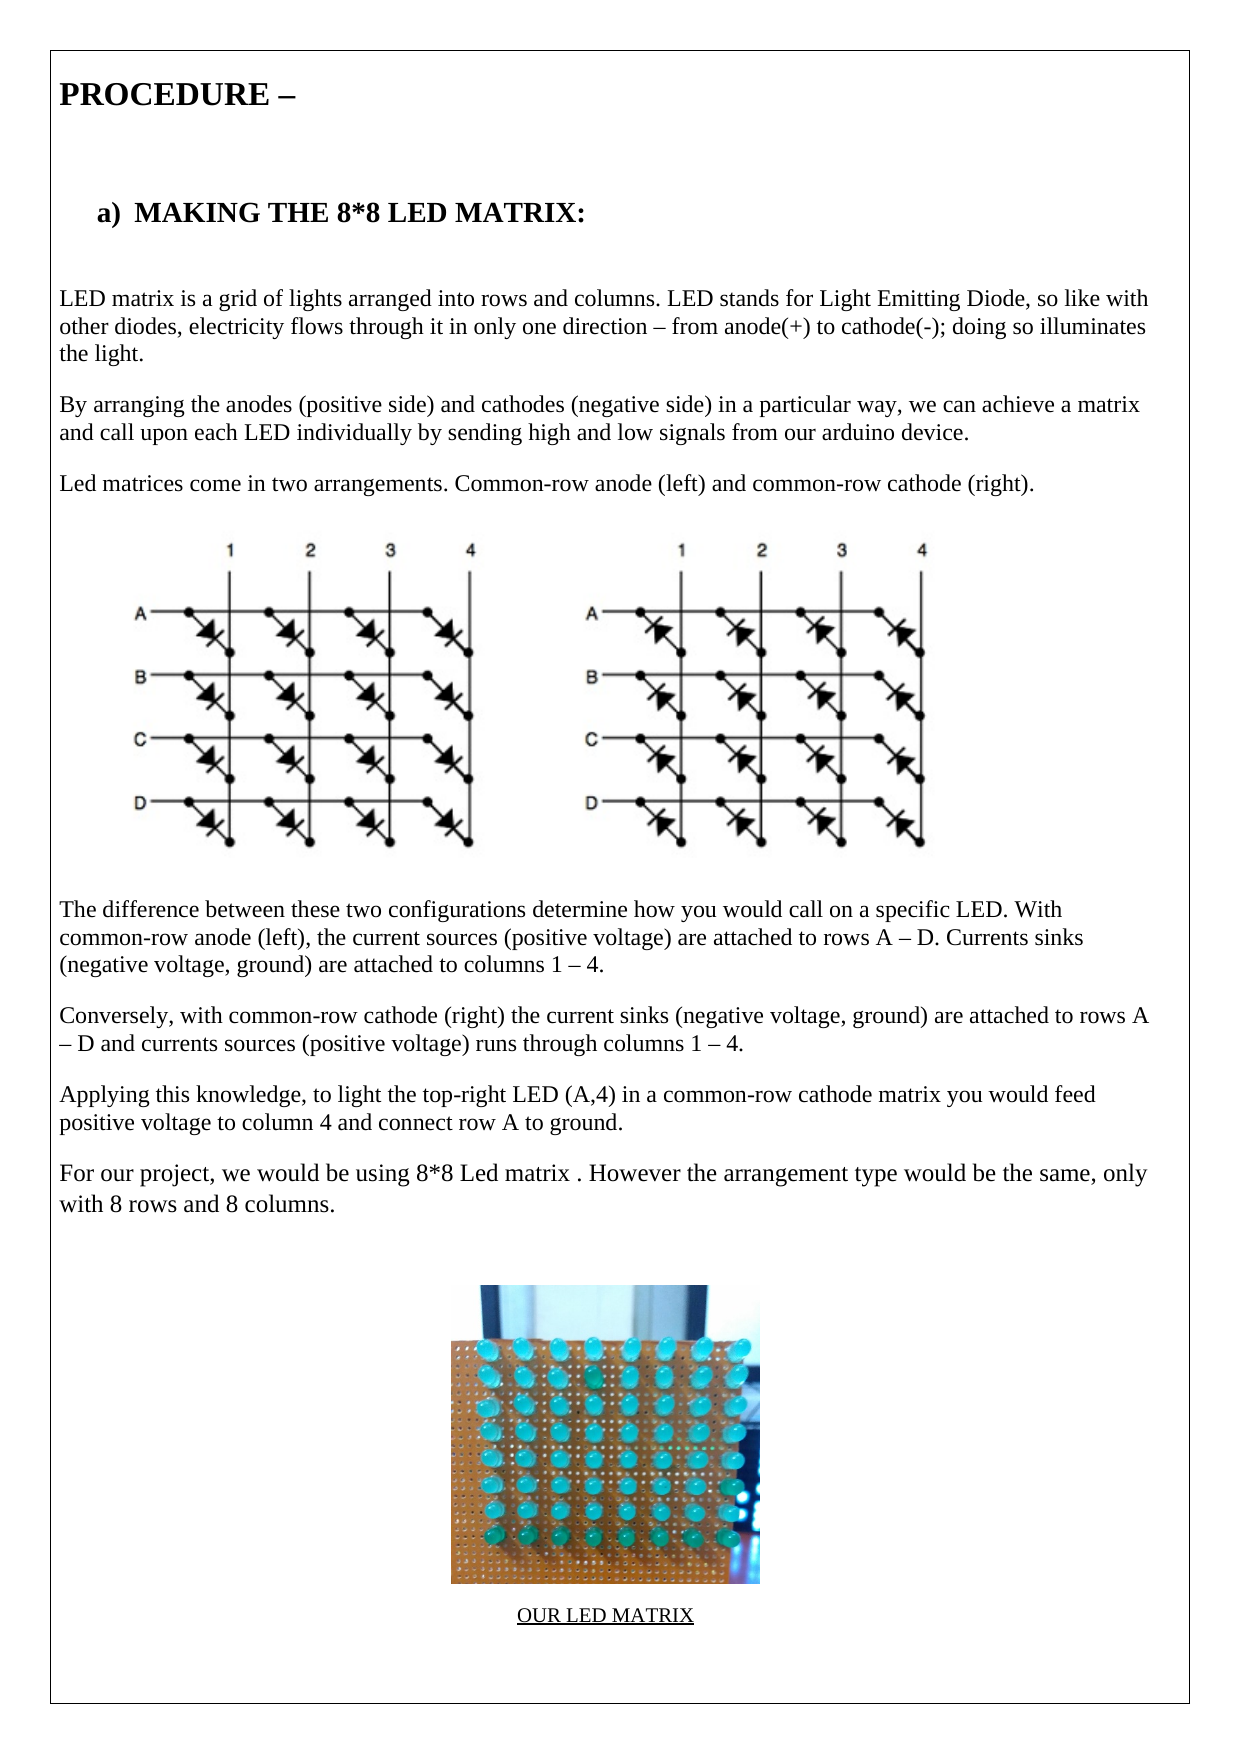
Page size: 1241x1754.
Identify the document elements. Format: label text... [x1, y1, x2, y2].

picture [59, 520, 997, 872]
text LED matrix is a grid of lights arranged into rows and columns. LED stands for Light Emitting Diode, so like with other diodes, electricity flows through it in only one direction – from anode(+) to cathode(-); doing so illuminates the light. [59, 284, 1152, 367]
text By arranging the anodes (positive side) and cathodes (negative side) in a particular way, we can achieve a matrix and call upon each LED individually by sending high and low signals from our arduino device. [59, 390, 1152, 446]
list MAKING THE 8*8 LED MATRIX: [97, 195, 1152, 229]
picture [451, 1285, 760, 1584]
text Conversely, with common-row cathode (right) the current sinks (negative voltage, ground) are attached to rows A – D and currents sources (positive voltage) runs through columns 1 – 4. [59, 1001, 1152, 1056]
text For our project, we would be using 8*8 Led matrix . However the arrangement type would be the same, only with 8 rows and 8 columns. [59, 1158, 1152, 1218]
text Applying this knowledge, to light the top-right LED (A,4) in a common-row cathode matrix you would feed positive voltage to column 4 and connect row A to ground. [59, 1080, 1152, 1135]
text PROCEDURE – [59, 74, 1152, 112]
text Led matrices come in two arrangements. Common-row anode (left) and common-row cathode (right). [59, 469, 1152, 497]
text The difference between these two configurations determine how you would call on a specific LED. With common-row anode (left), the current sources (positive voltage) are attached to rows A – D. Currents sinks (negative voltage, ground) are attached to columns 1 – 4. [59, 895, 1152, 978]
text OUR LED MATRIX [59, 1603, 1152, 1627]
